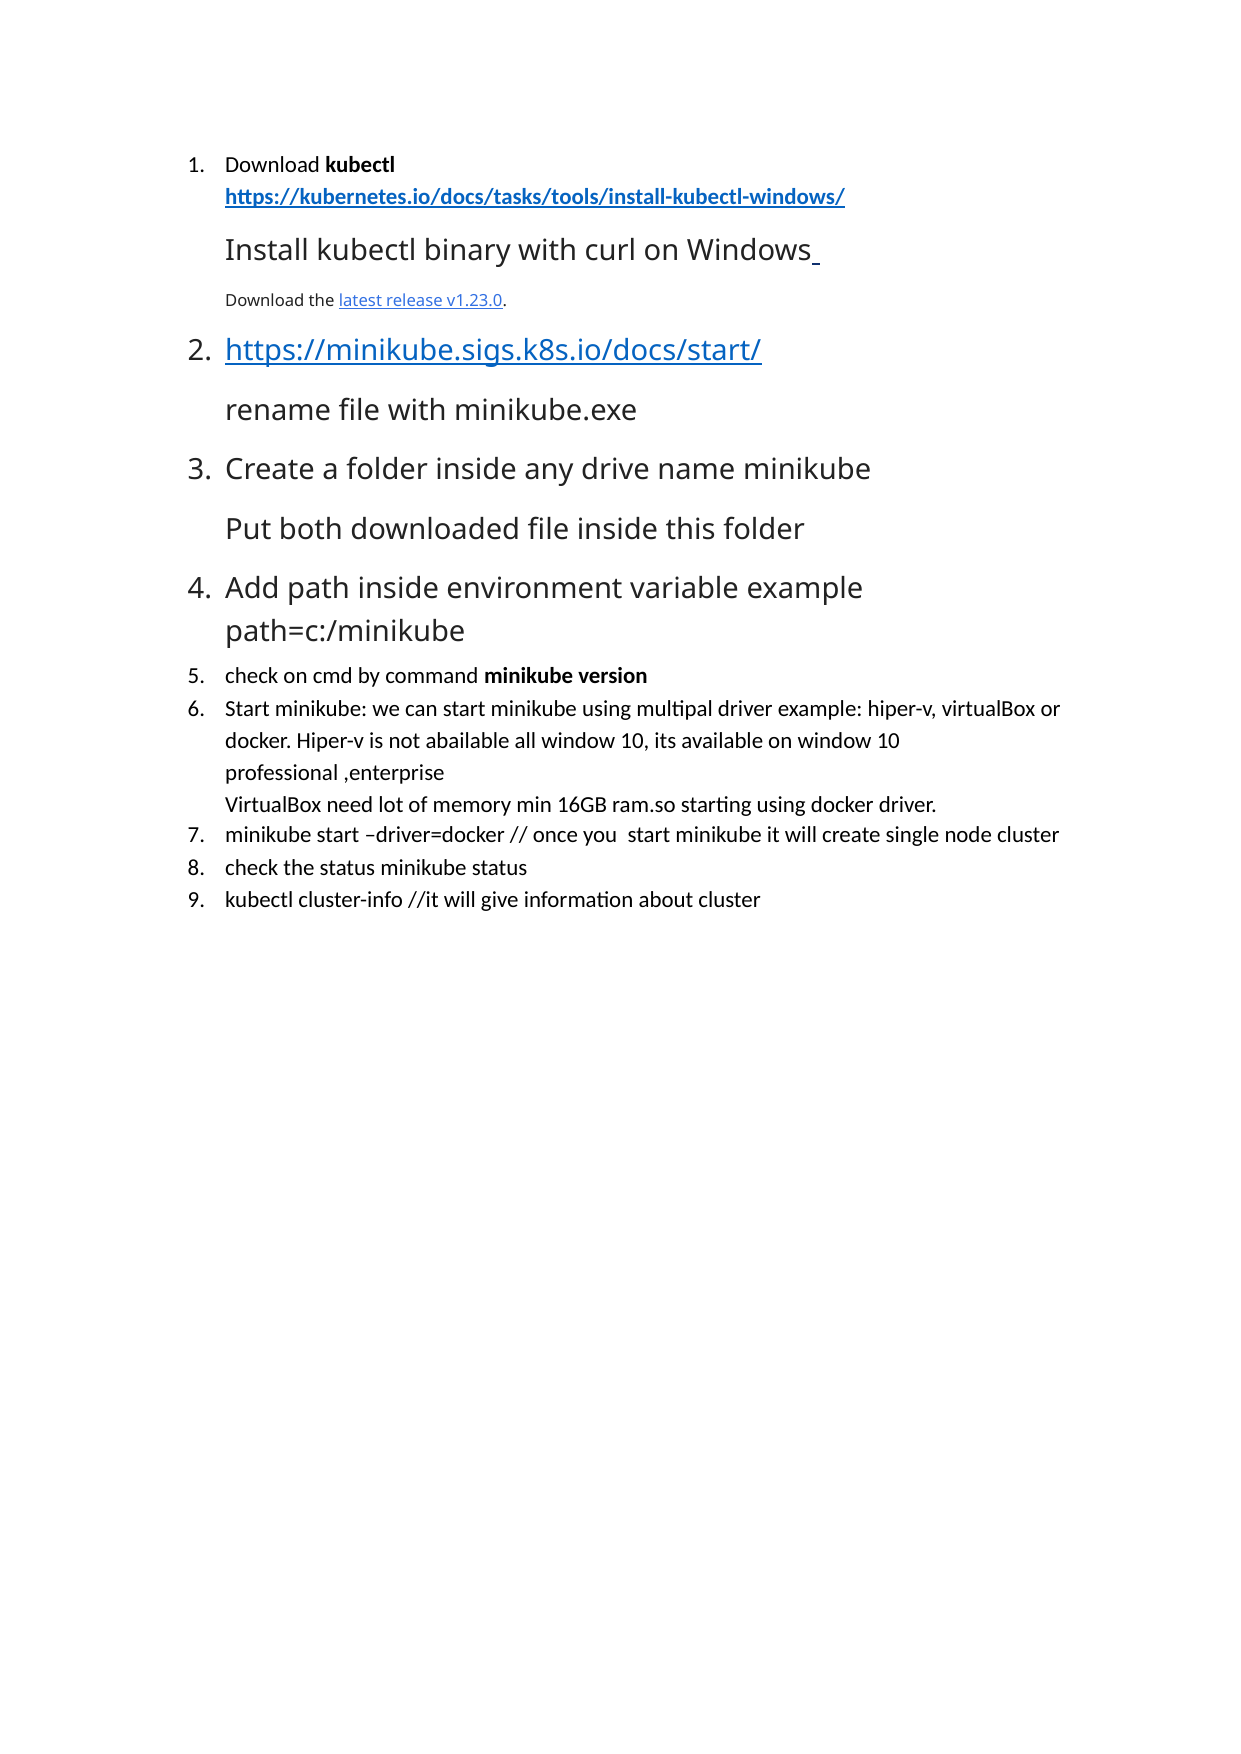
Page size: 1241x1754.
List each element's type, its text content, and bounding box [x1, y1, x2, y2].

list check the status minikube status [187, 853, 1090, 881]
list VirtualBox need lot of memory min 16GB ram.so starting using docker driver. [225, 790, 1090, 818]
subtitle Put both downloaded file inside this folder [225, 508, 1090, 548]
subtitle Create a folder inside any drive name minikube [187, 449, 1090, 488]
list Download kubectl [187, 150, 1090, 178]
list https://kubernetes.io/docs/tasks/tools/install-kubectl-windows/ [225, 182, 1090, 210]
list Start minikube: we can start minikube using multipal driver example: hiper-v, virtualBox or docker. Hiper-v is not abailable all window 10, its available on window 10 professional ,enterprise [187, 694, 1090, 786]
subtitle rename file with minikube.exe [225, 389, 1090, 429]
subtitle https://minikube.sigs.k8s.io/docs/start/ [187, 330, 1090, 369]
subtitle Install kubectl binary with curl on Windows [150, 229, 1090, 269]
list check on cmd by command minikube version [187, 662, 1090, 689]
list minikube start –driver=docker // once you start minikube it will create single node cluster [187, 821, 1090, 848]
list kubectl cluster-info //it will give information about cluster [187, 885, 1090, 913]
subtitle Add path inside environment variable example path=c:/minikube [187, 568, 1090, 650]
subtitle Download the latest release v1.23.0. [150, 288, 1090, 311]
